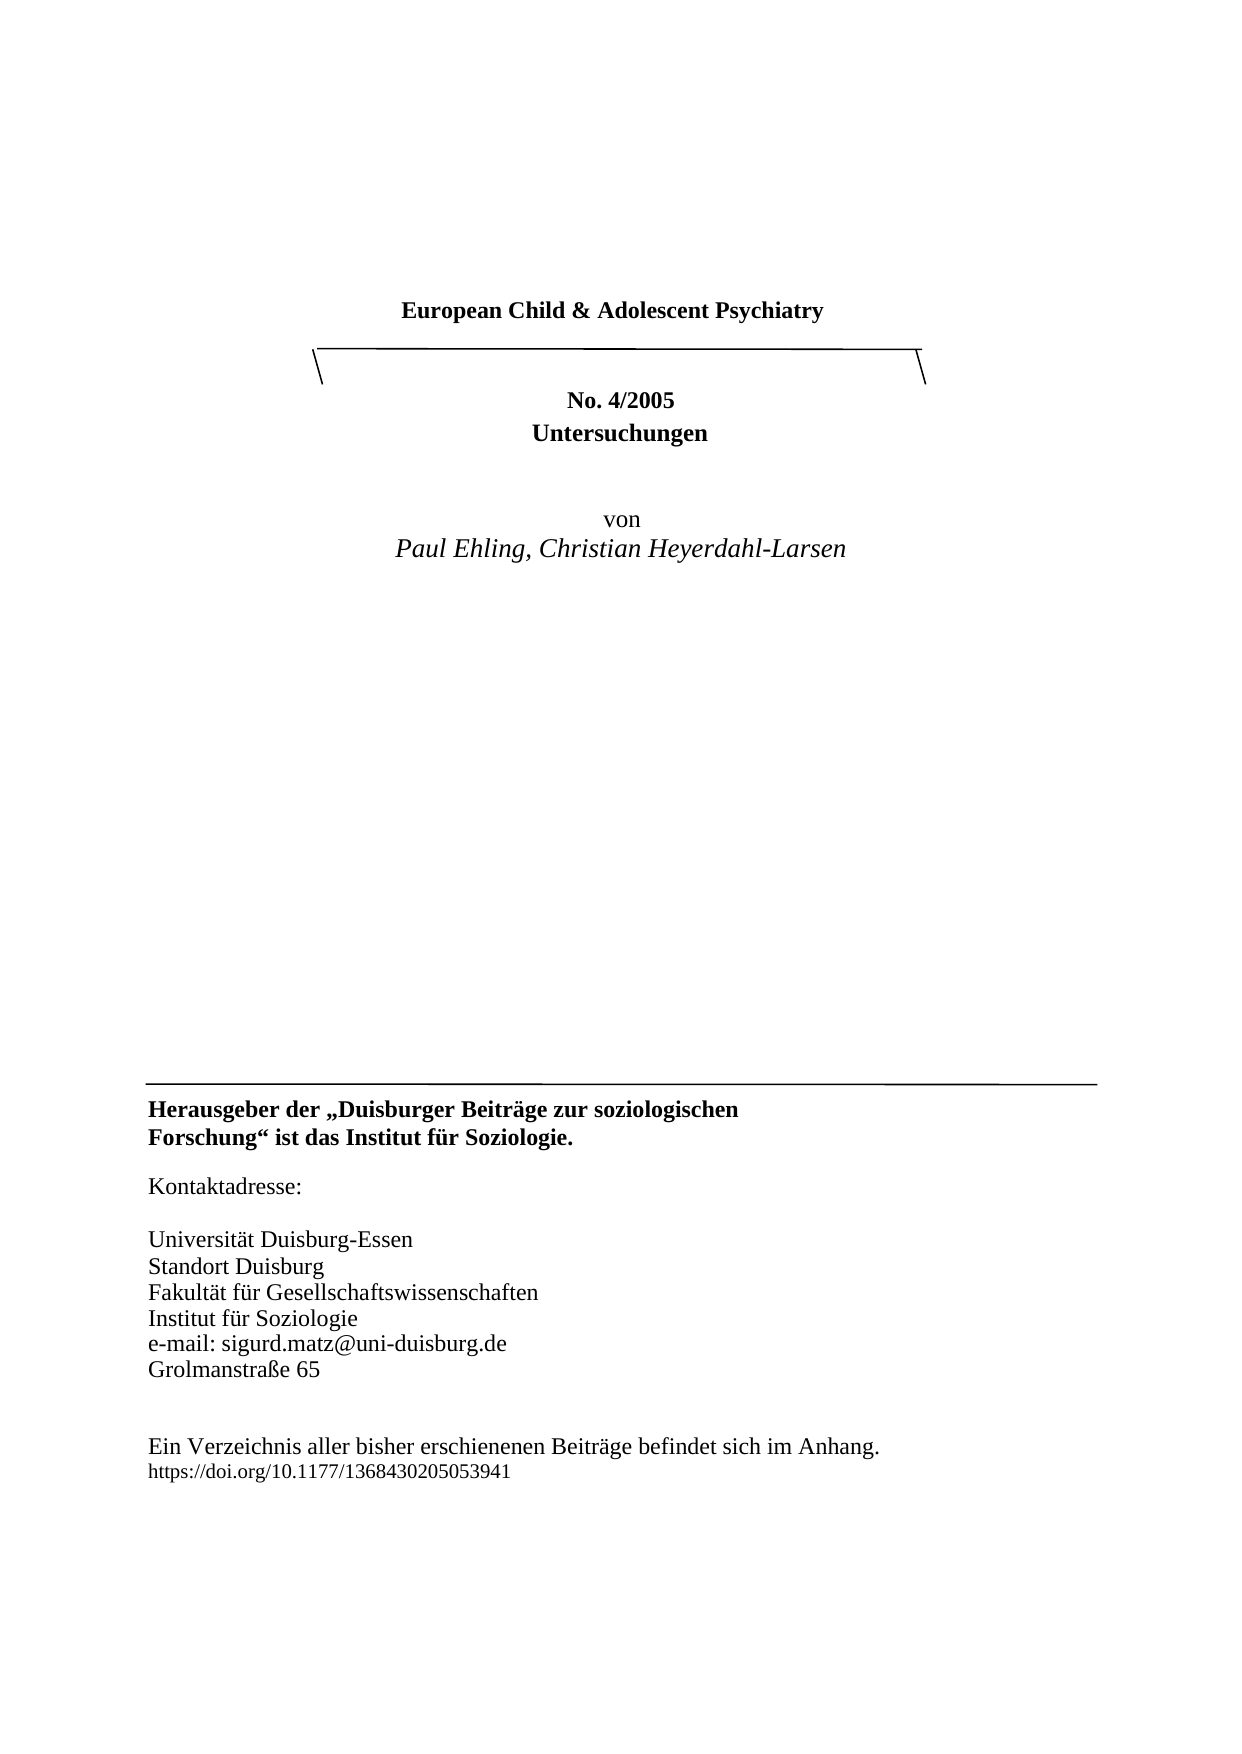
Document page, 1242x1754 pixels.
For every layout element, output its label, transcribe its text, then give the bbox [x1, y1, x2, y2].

text Grolmanstraße 65 [148, 1357, 443, 1383]
text No. 4/2005 [148, 386, 1094, 414]
text von [148, 504, 1096, 533]
text Ein Verzeichnis aller bisher erschienenen Beiträge befindet sich im Anhang. [148, 1432, 1092, 1459]
text https://doi.org/10.1177/1368430205053941 [148, 1459, 1092, 1483]
text e-mail: sigurd.matz@uni-duisburg.de [148, 1332, 1092, 1357]
text Universität Duisburg-Essen [148, 1225, 1092, 1253]
text Standort Duisburg [148, 1253, 1092, 1280]
text Paul Ehling, Christian Heyerdahl-Larsen [148, 533, 1094, 564]
text Institut für Soziologie [148, 1306, 1092, 1332]
text Untersuchungen [148, 418, 1092, 446]
text Kontaktadresse: [148, 1172, 1092, 1199]
text European Child & Adolescent Psychiatry [148, 297, 1077, 324]
text Herausgeber der „Duisburger Beiträge zur soziologischen Forschung“ ist das Institut für Soziologie. [148, 1096, 837, 1150]
text Fakultät für Gesellschaftswissenschaften [148, 1280, 1092, 1306]
